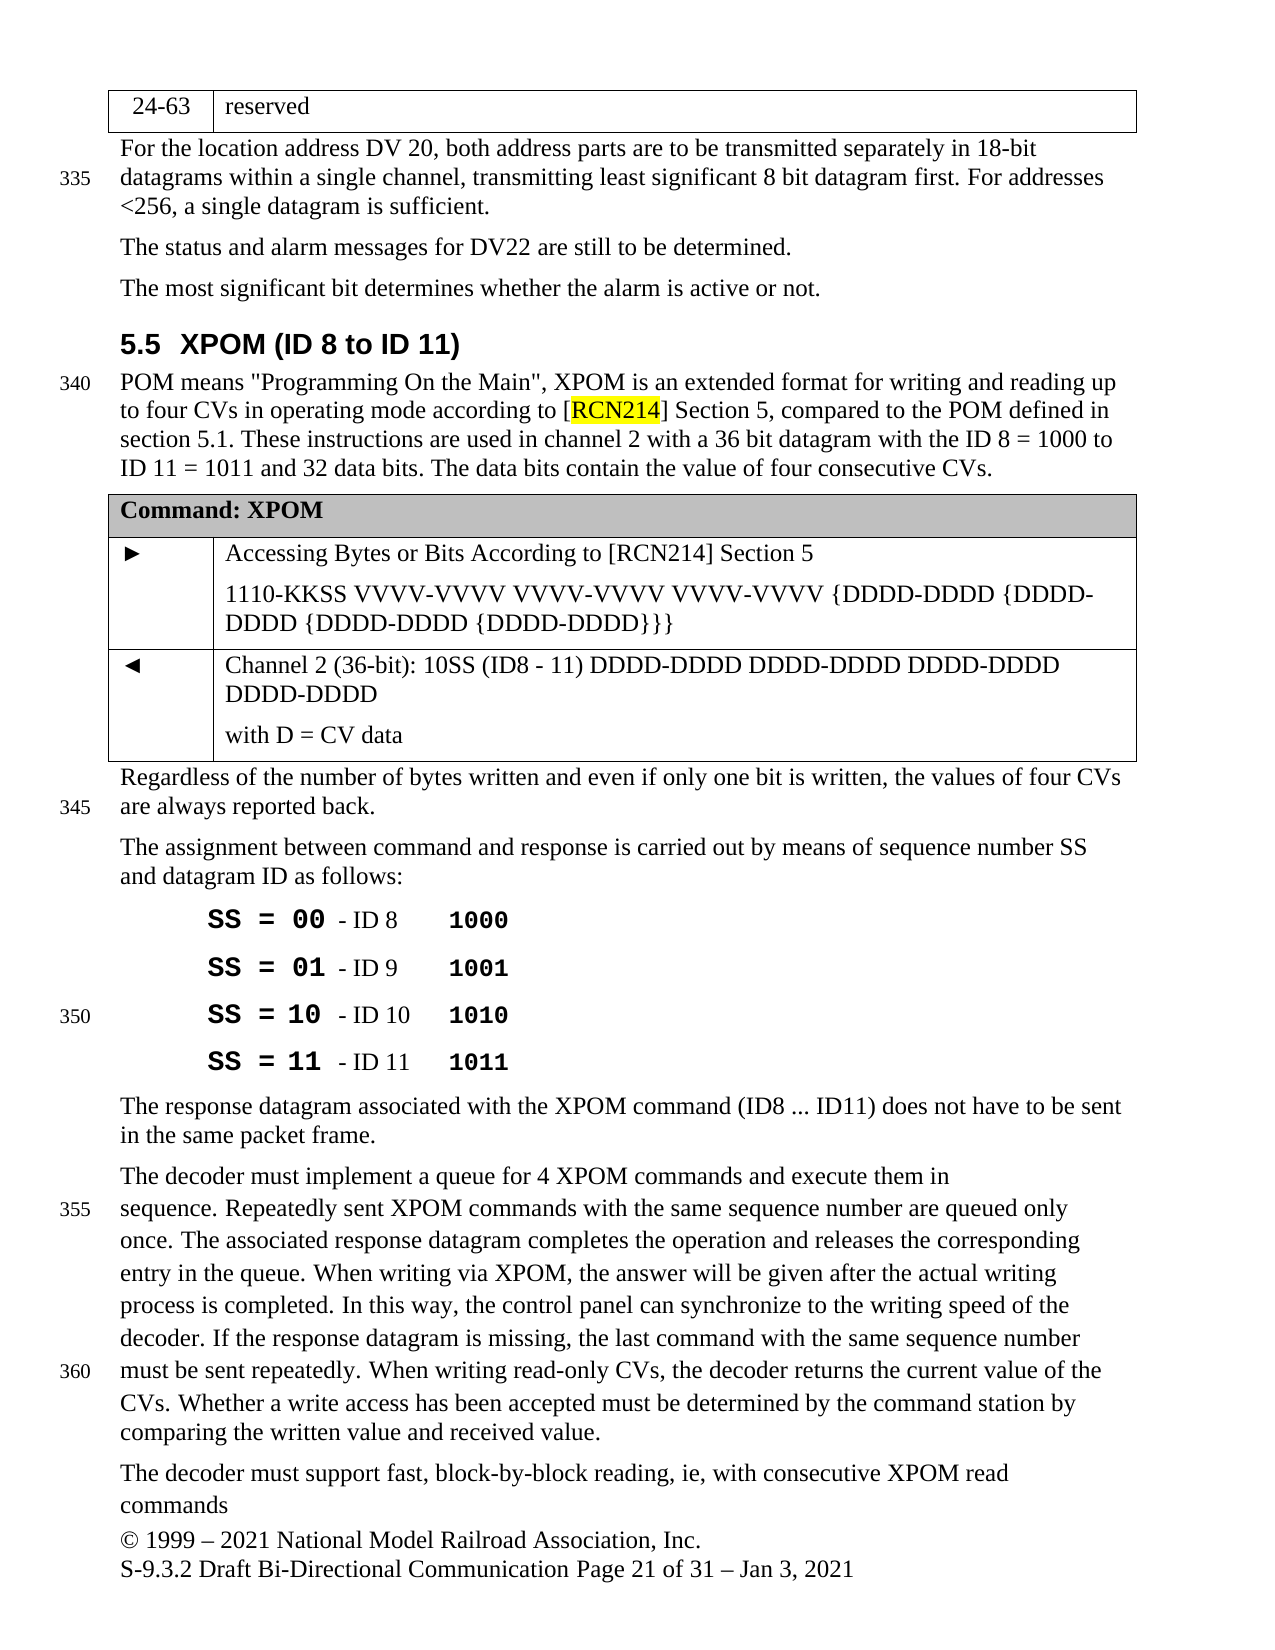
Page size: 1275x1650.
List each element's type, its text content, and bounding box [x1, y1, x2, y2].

text SS = 01 - ID 9 1001 [120, 949, 1125, 984]
subtitle XPOM (ID 8 to ID 11) [120, 327, 1125, 361]
text POM means "Programming On the Main", XPOM is an extended format for writing and reading up to four CVs in operating mode according to [RCN214] Section 5, compared to the POM defined in section 5.1. These instructions are used in channel 2 with a 36 bit datagram with the ID 8 = 1000 to ID 11 = 1011 and 32 data bits. The data bits contain the value of four consecutive CVs. [120, 367, 1125, 482]
text The status and alarm messages for DV22 are still to be determined. [120, 232, 1125, 261]
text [120, 1458, 1125, 1519]
table_cell reserved [214, 91, 1136, 132]
table_cell ► [109, 538, 213, 649]
text The response datagram associated with the XPOM command (ID8 ... ID11) does not have to be sent in the same packet frame. [120, 1091, 1125, 1149]
text The decoder must implement a queue for 4 XPOM commands and execute them in sequence. Repeatedly sent XPOM commands with the same sequence number are queued only once. The associated response datagram completes the operation and releases the corresponding entry in the queue. When writing via XPOM, the answer will be given after the actual writing process is completed. In this way, the control panel can synchronize to the writing speed of the decoder. If the response datagram is missing, the last command with the same sequence number must be sent repeatedly. When writing read-only CVs, the decoder returns the current value of the CVs. Whether a write access has been accepted must be determined by the command station by comparing the written value and received value. [120, 1161, 1125, 1446]
text The assignment between command and response is carried out by means of sequence number SS and datagram ID as follows: [120, 832, 1125, 890]
table_cell Accessing Bytes or Bits According to [RCN214] Section 5 1110-KKSS VVVV-VVVV VVVV-VVVV VVVV-VVVV {DDDD-DDDD {DDDD-DDDD {DDDD-DDDD {DDDD-DDDD}}} [214, 538, 1136, 649]
text SS = 10 - ID 10 1010 [120, 997, 1125, 1032]
text The most significant bit determines whether the alarm is active or not. [120, 273, 1125, 302]
text Regardless of the number of bytes written and even if only one bit is written, the values ​​of four CVs are always reported back. [120, 762, 1125, 820]
table_cell ◄ [109, 650, 213, 761]
text SS = 11 - ID 11 1011 [120, 1044, 1125, 1079]
text For the location address DV 20, both address parts are to be transmitted separately in 18-bit datagrams within a single channel, transmitting least significant 8 bit datagram first. For addresses <256, a single datagram is sufficient. [120, 133, 1125, 219]
table_cell Channel 2 (36-bit): 10SS (ID8 - 11) DDDD-DDDD DDDD-DDDD DDDD-DDDD DDDD-DDDD with D = CV data [214, 650, 1136, 761]
table_cell 24-63 [109, 91, 213, 132]
text SS = 00 - ID 8 1000 [120, 902, 1125, 937]
table_header Command: XPOM [109, 495, 1136, 537]
